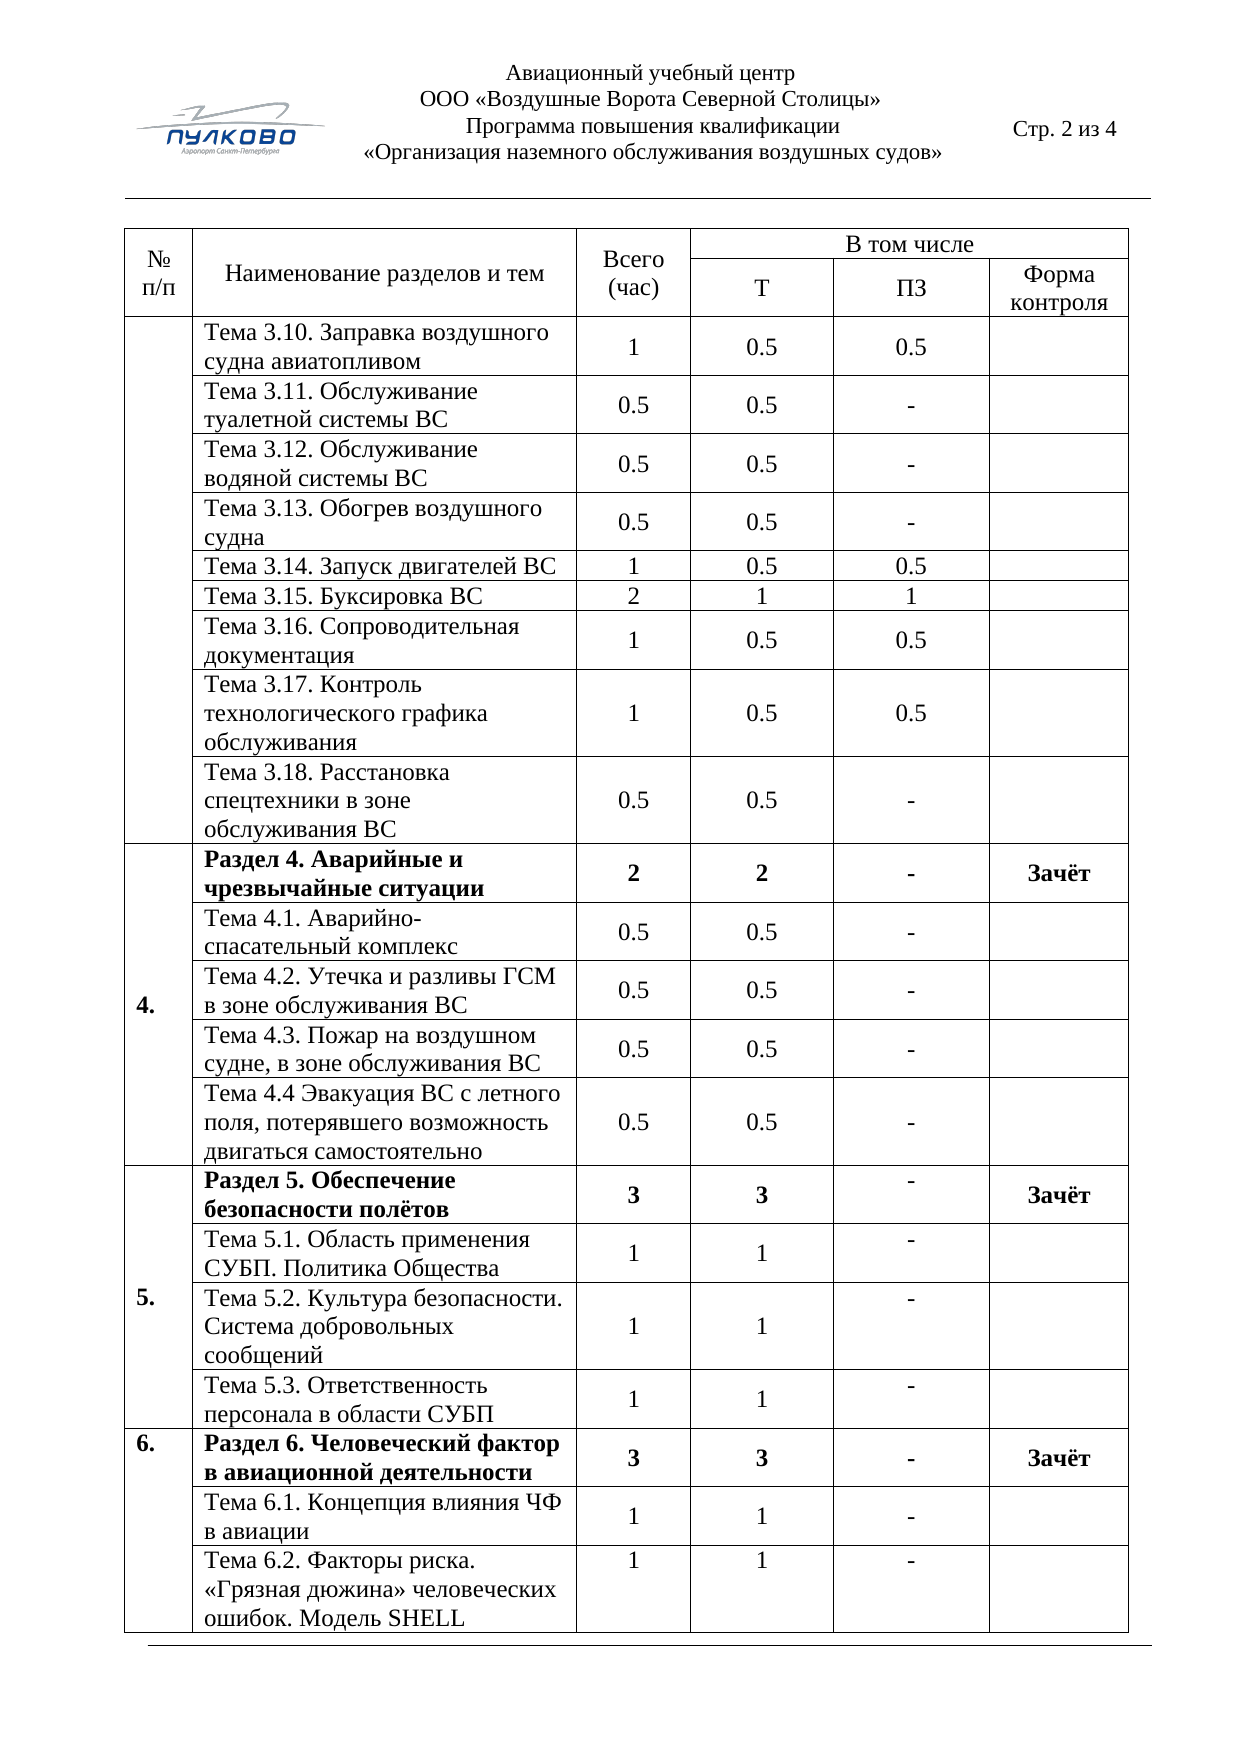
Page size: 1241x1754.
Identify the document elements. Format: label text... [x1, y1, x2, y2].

table_cell - [834, 1283, 989, 1369]
table_cell 0.5 [691, 317, 833, 375]
table_cell 0.5 [577, 903, 690, 960]
table_cell 0.5 [691, 493, 833, 550]
table_cell 1 [577, 317, 690, 375]
table_cell 1 [691, 1283, 833, 1369]
table_cell [990, 1546, 1128, 1632]
table_cell Тема 4.4 Эвакуация ВС с летного поля, потерявшего возможность двигаться самостоятельно [193, 1078, 576, 1164]
table_cell 0.5 [577, 757, 690, 843]
table_cell 1 [691, 1546, 833, 1632]
table_cell 0.5 [691, 757, 833, 843]
table_cell [990, 376, 1128, 433]
table_cell [990, 903, 1128, 960]
table_cell 3 [577, 1166, 690, 1223]
table_cell Тема 4.1. Аварийно-спасательный комплекс [193, 903, 576, 960]
table_cell 1 [691, 1224, 833, 1282]
table_cell Раздел 4. Аварийные и чрезвычайные ситуации [193, 844, 576, 902]
table_cell 1 [577, 1224, 690, 1282]
table_cell 1 [577, 1283, 690, 1369]
table_cell - [834, 844, 989, 902]
table_cell [990, 581, 1128, 610]
table_cell - [834, 1166, 989, 1223]
table_cell [990, 317, 1128, 375]
table_cell 2 [577, 844, 690, 902]
table_cell 1 [577, 1546, 690, 1632]
table_cell Тема 3.13. Обогрев воздушного судна [193, 493, 576, 550]
table_cell 0.5 [691, 961, 833, 1019]
table_cell - [834, 493, 989, 550]
table_cell - [834, 1078, 989, 1164]
table_cell 2 [691, 844, 833, 902]
table_cell Тема 6.2. Факторы риска. «Грязная дюжина» человеческих ошибок. Модель SHELL [193, 1546, 576, 1632]
table_cell 1 [577, 1370, 690, 1427]
table_cell Тема 4.2. Утечка и разливы ГСМ в зоне обслуживания ВС [193, 961, 576, 1019]
table_cell [990, 757, 1128, 843]
table_cell 0.5 [577, 1020, 690, 1077]
table_cell [990, 611, 1128, 668]
table_cell Тема 4.3. Пожар на воздушном судне, в зоне обслуживания ВС [193, 1020, 576, 1077]
table_cell 0.5 [577, 1078, 690, 1164]
table_cell Тема 3.14. Запуск двигателей ВС [193, 551, 576, 580]
table_cell Раздел 6. Человеческий фактор в авиационной деятельности [193, 1429, 576, 1486]
table_cell 0.5 [834, 317, 989, 375]
table_cell - [834, 1370, 989, 1427]
table_header Наименование разделов и тем [193, 229, 576, 316]
table_cell - [834, 1487, 989, 1544]
table_cell 0.5 [577, 376, 690, 433]
picture [136, 102, 325, 155]
table_cell Зачёт [990, 1429, 1128, 1486]
table_cell Тема 3.17. Контроль технологического графика обслуживания [193, 670, 576, 756]
table_cell 3 [691, 1429, 833, 1486]
table_cell Форма контроля [990, 259, 1128, 316]
table_cell 0.5 [691, 611, 833, 668]
table_cell 3 [577, 1429, 690, 1486]
table_cell 0.5 [834, 611, 989, 668]
table_cell Тема 6.1. Концепция влияния ЧФ в авиации [193, 1487, 576, 1544]
table_cell Зачёт [990, 844, 1128, 902]
table_cell Тема 3.10. Заправка воздушного судна авиатопливом [193, 317, 576, 375]
table_cell Тема 5.1. Область применения СУБП. Политика Общества [193, 1224, 576, 1282]
table_cell 0.5 [834, 551, 989, 580]
table_cell 0.5 [834, 670, 989, 756]
table_cell - [834, 903, 989, 960]
table_cell 0.5 [691, 1078, 833, 1164]
table_cell 0.5 [691, 903, 833, 960]
table_cell - [834, 757, 989, 843]
table_cell Т [691, 259, 833, 316]
table_cell - [834, 1224, 989, 1282]
table_cell 1 [691, 1370, 833, 1427]
table_cell [990, 961, 1128, 1019]
table_cell 1 [691, 581, 833, 610]
table_cell 1 [834, 581, 989, 610]
table_cell 1 [577, 611, 690, 668]
table_cell [990, 670, 1128, 756]
table_cell 0.5 [691, 1020, 833, 1077]
table_cell 3 [691, 1166, 833, 1223]
table_cell Тема 5.3. Ответственность персонала в области СУБП [193, 1370, 576, 1427]
table_cell [990, 1283, 1128, 1369]
table_cell 1 [577, 670, 690, 756]
table_cell - [834, 376, 989, 433]
table_cell [125, 1429, 192, 1632]
table_cell 0.5 [691, 434, 833, 492]
table_cell 1 [577, 1487, 690, 1544]
table_cell [125, 844, 192, 1164]
table_cell [990, 1487, 1128, 1544]
table_cell 0.5 [577, 493, 690, 550]
table_cell 1 [691, 1487, 833, 1544]
table_cell [990, 1224, 1128, 1282]
table_cell [990, 434, 1128, 492]
table_cell [990, 493, 1128, 550]
table_cell Зачёт [990, 1166, 1128, 1223]
table_cell Тема 3.11. Обслуживание туалетной системы ВС [193, 376, 576, 433]
table_cell [125, 1166, 192, 1427]
table_cell 0.5 [691, 670, 833, 756]
table_cell ПЗ [834, 259, 989, 316]
table_cell - [834, 1429, 989, 1486]
table_cell [990, 1370, 1128, 1427]
table_cell Тема 3.15. Буксировка ВС [193, 581, 576, 610]
table_cell 0.5 [577, 434, 690, 492]
table_cell 0.5 [691, 551, 833, 580]
table_cell 1 [577, 551, 690, 580]
table_cell - [834, 961, 989, 1019]
table_header № п/п [125, 229, 192, 316]
table_header Всего (час) [577, 229, 690, 316]
table_cell 2 [577, 581, 690, 610]
table_cell Тема 3.12. Обслуживание водяной системы ВС [193, 434, 576, 492]
table_cell Тема 3.16. Сопроводительная документация [193, 611, 576, 668]
table_cell Тема 3.18. Расстановка спецтехники в зоне обслуживания ВС [193, 757, 576, 843]
table_cell Тема 5.2. Культура безопасности. Система добровольных сообщений [193, 1283, 576, 1369]
table_cell 0.5 [691, 376, 833, 433]
table_cell - [834, 434, 989, 492]
table_cell 0.5 [577, 961, 690, 1019]
table_cell - [834, 1020, 989, 1077]
table_cell [990, 551, 1128, 580]
table_cell Раздел 5. Обеспечение безопасности полётов [193, 1166, 576, 1223]
table_cell [990, 1078, 1128, 1164]
table_cell - [834, 1546, 989, 1632]
table_header В том числе [691, 229, 1128, 258]
table_cell [990, 1020, 1128, 1077]
